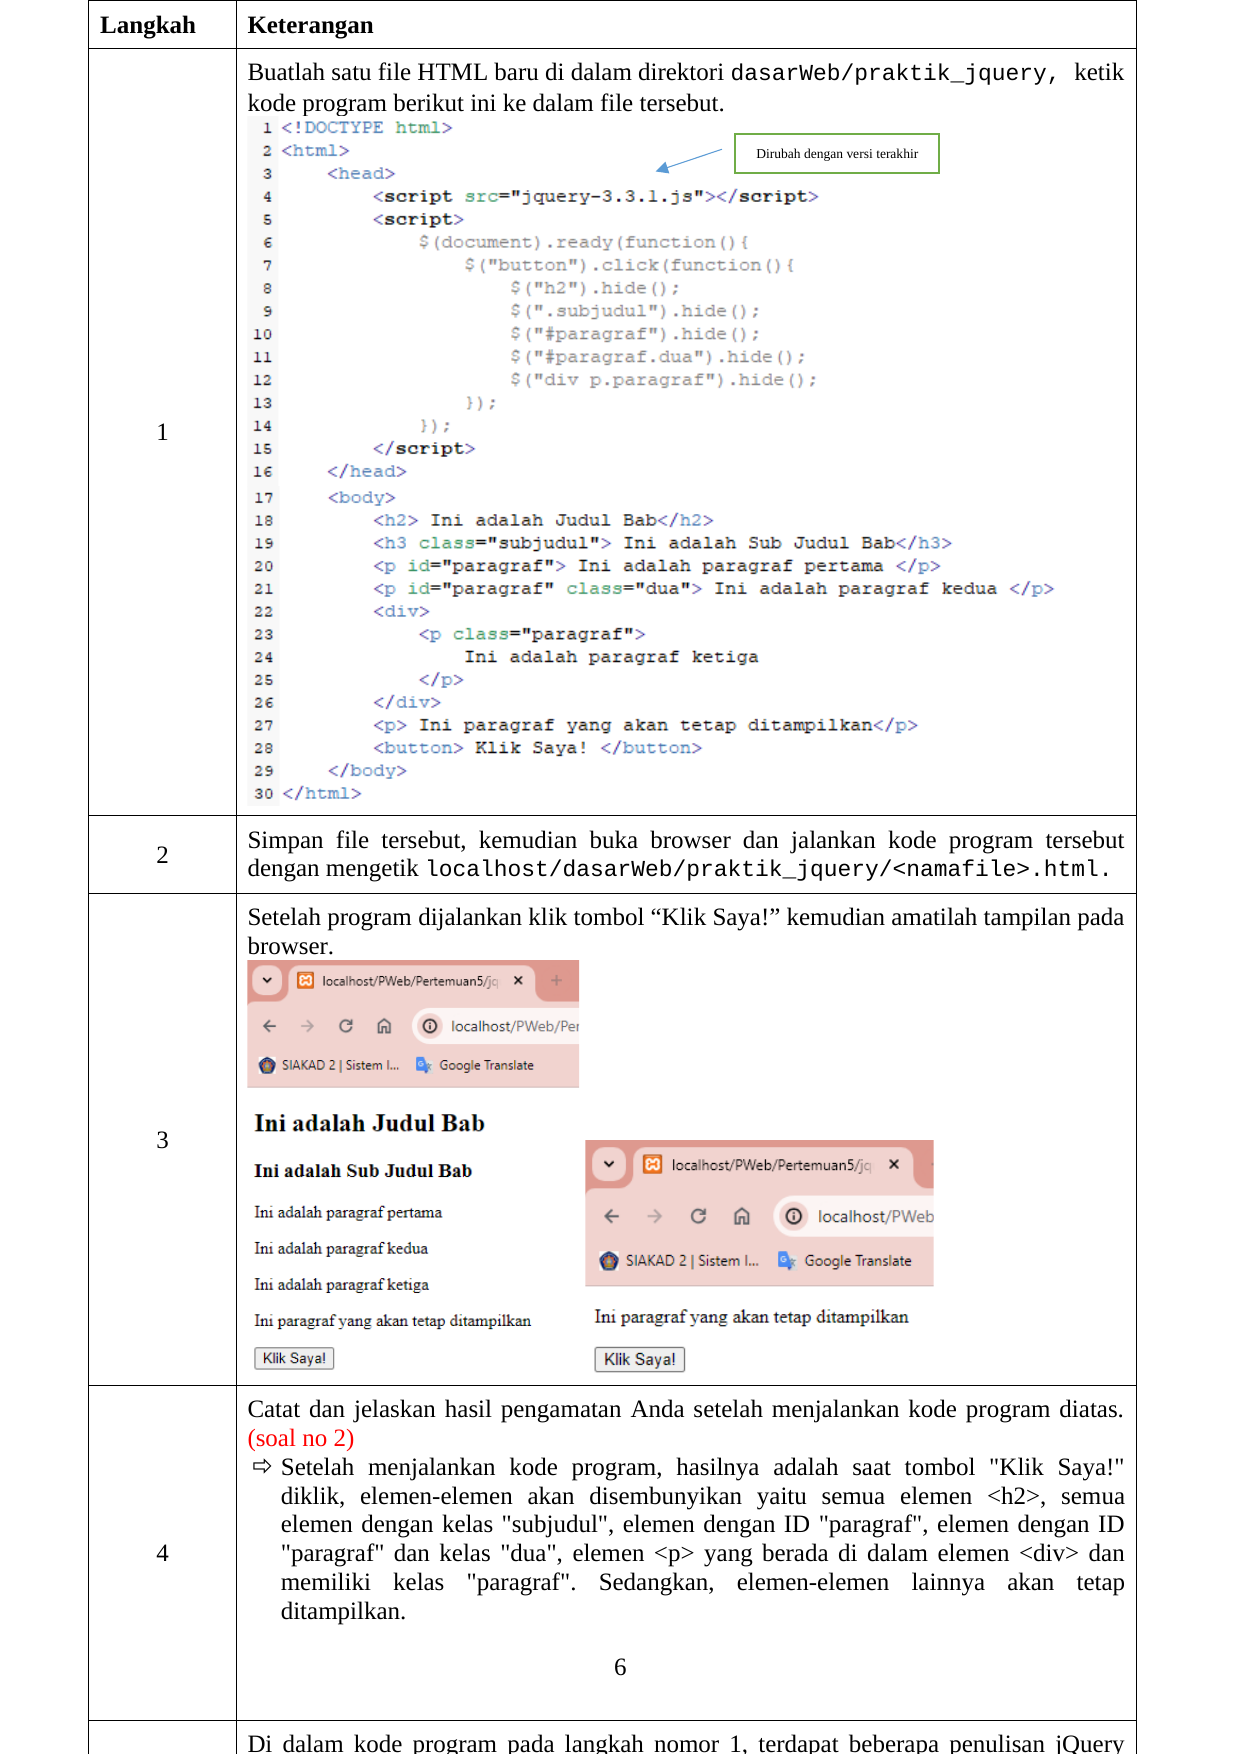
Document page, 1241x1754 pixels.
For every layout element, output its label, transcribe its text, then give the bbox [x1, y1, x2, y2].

table_cell 5 [89, 1721, 236, 1754]
table_header Langkah [89, 1, 236, 47]
table_cell Catat dan jelaskan hasil pengamatan Anda setelah menjalankan kode program diatas. (soal no 2) Setelah menjalankan kode program, hasilnya adalah saat tombol "Klik Saya!" diklik, elemen-elemen akan disembunyikan yaitu semua elemen <h2>, semua elemen dengan kelas "subjudul", elemen dengan ID "paragraf", elemen dengan ID "paragraf" dan kelas "dua", elemen <p> yang berada di dalam elemen <div> dan memiliki kelas "paragraf". Sedangkan, elemen-elemen lainnya akan tetap ditampilkan. [237, 1386, 1136, 1719]
picture [247, 960, 580, 1376]
table_cell Setelah program dijalankan klik tombol “Klik Saya!” kemudian amatilah tampilan pada browser. [237, 894, 1136, 1384]
picture [247, 116, 1066, 806]
table_cell Simpan file tersebut, kemudian buka browser dan jalankan kode program tersebut dengan mengetik localhost/dasarWeb/praktik_jquery/<namafile>.html. [237, 816, 1136, 892]
table_cell 3 [89, 894, 236, 1384]
table_cell 1 [89, 49, 236, 815]
table_cell 2 [89, 816, 236, 892]
table_header Keterangan [237, 1, 1136, 47]
table_cell 4 [89, 1386, 236, 1719]
table_cell Buatlah satu file HTML baru di dalam direktori dasarWeb/praktik_jquery, ketik kode program berikut ini ke dalam file tersebut. [237, 49, 1136, 815]
picture [585, 1140, 934, 1376]
